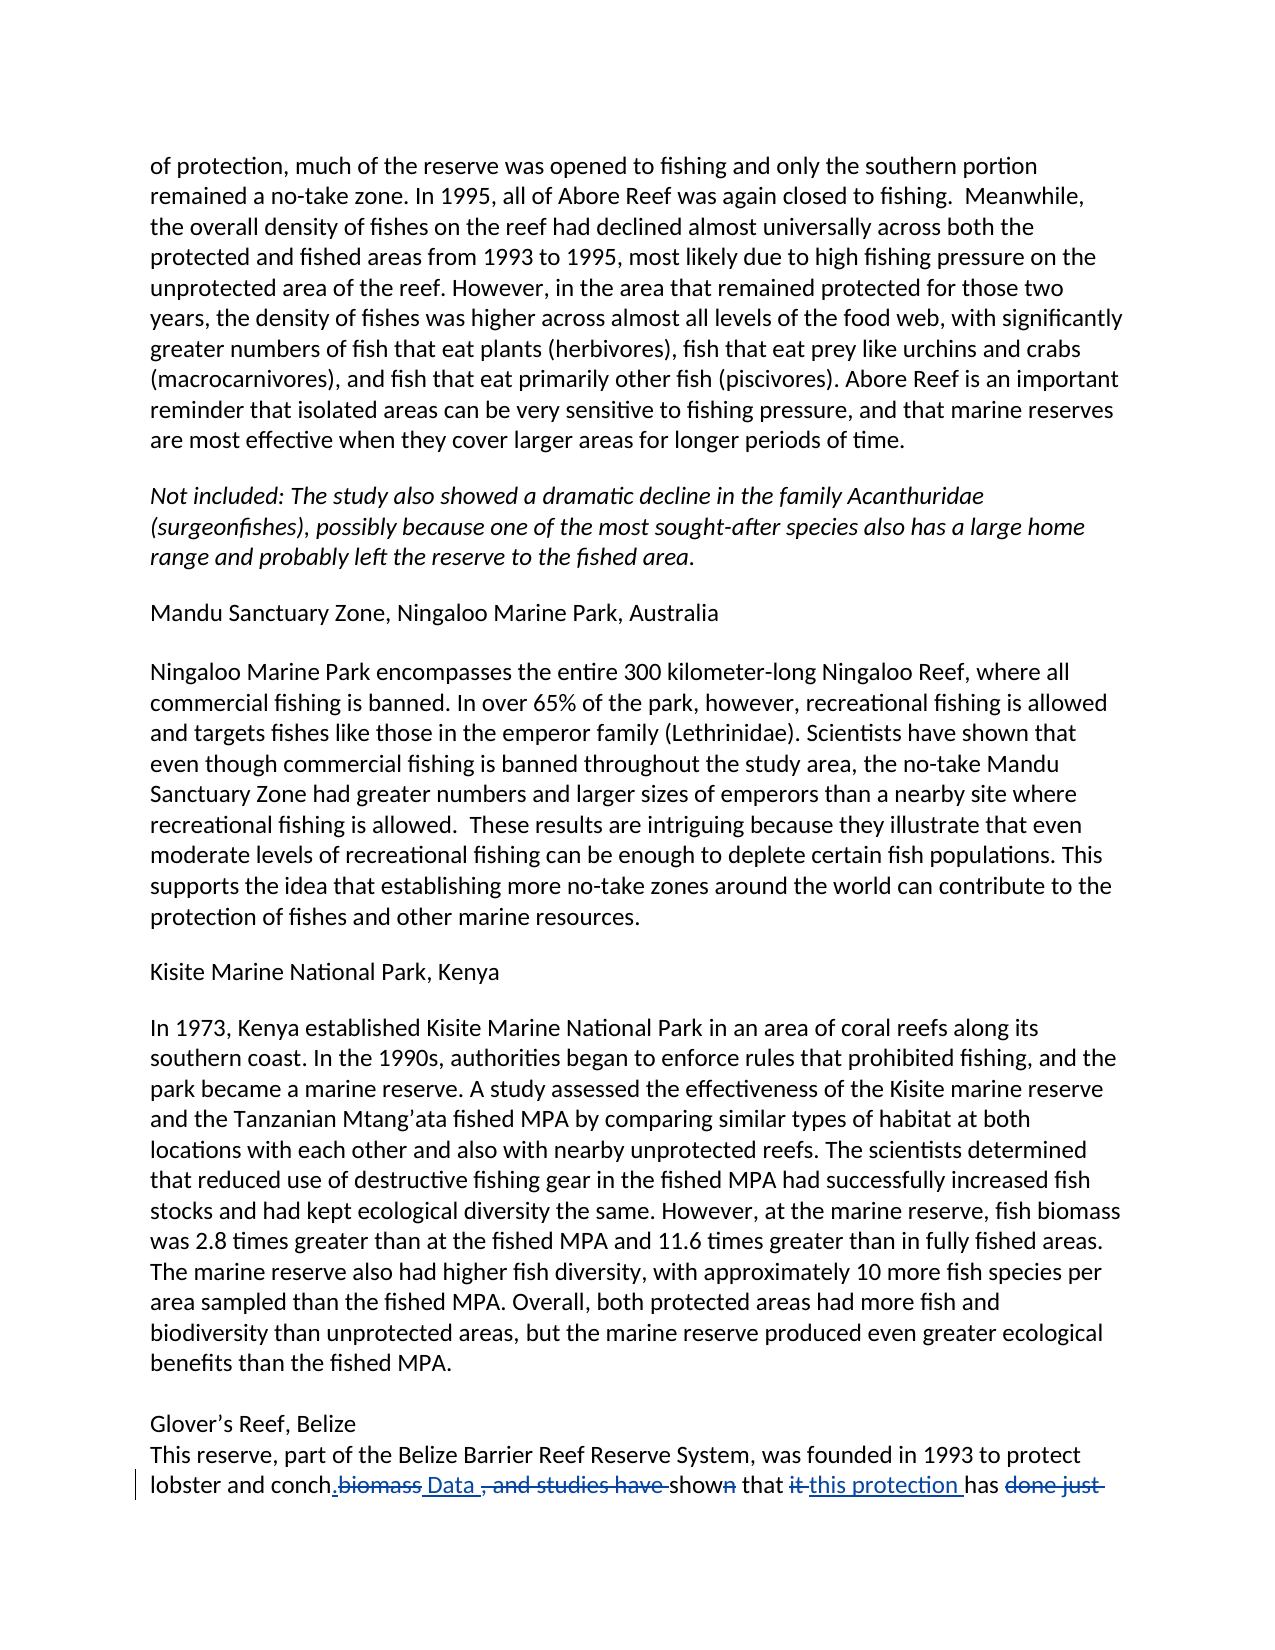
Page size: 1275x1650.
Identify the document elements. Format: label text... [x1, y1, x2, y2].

text Not included: The study also showed a dramatic decline in the family Acanthuridae (surgeonfishes), possibly because one of the most sought-after species also has a large home range and probably left the reserve to the fished area. [150, 480, 1125, 572]
text Kisite Marine National Park, Kenya [150, 956, 1125, 987]
text In 1973, Kenya established Kisite Marine National Park in an area of coral reefs along its southern coast. In the 1990s, authorities began to enforce rules that prohibited fishing, and the park became a marine reserve. A study assessed the effectiveness of the Kisite marine reserve and the Tanzanian Mtang’ata fished MPA by comparing similar types of habitat at both locations with each other and also with nearby unprotected reefs. The scientists determined that reduced use of destructive fishing gear in the fished MPA had successfully increased fish stocks and had kept ecological diversity the same. However, at the marine reserve, fish biomass was 2.8 times greater than at the fished MPA and 11.6 times greater than in fully fished areas. The marine reserve also had higher fish diversity, with approximately 10 more fish species per area sampled than the fished MPA. Overall, both protected areas had more fish and biodiversity than unprotected areas, but the marine reserve produced even greater ecological benefits than the fished MPA. [150, 1012, 1125, 1378]
text Mandu Sanctuary Zone, Ningaloo Marine Park, Australia [150, 597, 1125, 627]
text Glover’s Reef, Belize [150, 1408, 1125, 1439]
text Ningaloo Marine Park encompasses the entire 300 kilometer-long Ningaloo Reef, where all commercial fishing is banned. In over 65% of the park, however, recreational fishing is allowed and targets fishes like those in the emperor family (Lethrinidae). Scientists have shown that even though commercial fishing is banned throughout the study area, the no-take Mandu Sanctuary Zone had greater numbers and larger sizes of emperors than a nearby site where recreational fishing is allowed. These results are intriguing because they illustrate that even moderate levels of recreational fishing can be enough to deplete certain fish populations. This supports the idea that establishing more no-take zones around the world can contribute to the protection of fishes and other marine resources. [150, 656, 1125, 931]
